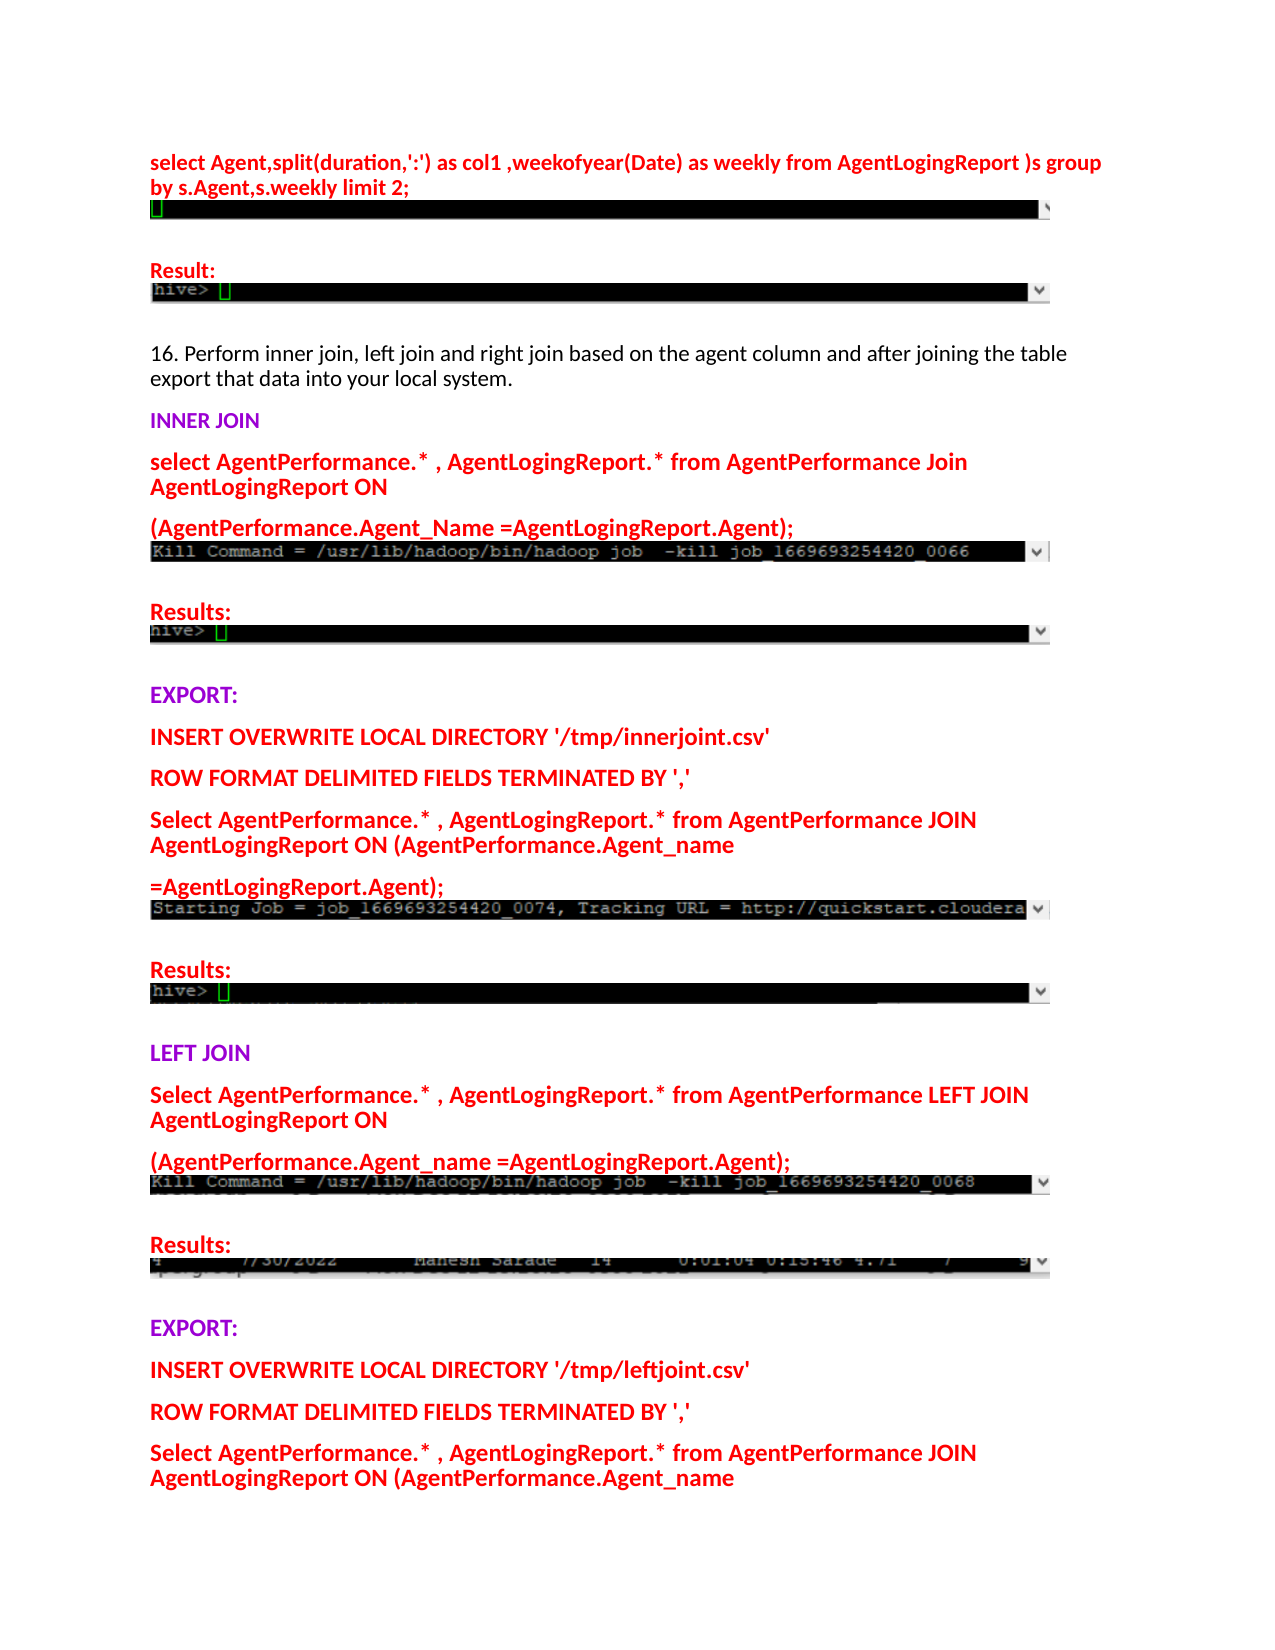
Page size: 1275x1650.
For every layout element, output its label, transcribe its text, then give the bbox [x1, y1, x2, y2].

text (AgentPerformance.Agent_name =AgentLogingReport.Agent); [150, 1150, 1125, 1175]
text Results: [150, 958, 1125, 983]
text =AgentLogingReport.Agent); [150, 875, 1125, 900]
text select AgentPerformance.* , AgentLogingReport.* from AgentPerformance Join AgentLogingReport ON [150, 450, 1125, 500]
text Select AgentPerformance.* , AgentLogingReport.* from AgentPerformance LEFT JOIN AgentLogingReport ON [150, 1083, 1125, 1133]
text EXPORT: [150, 1317, 1125, 1342]
text EXPORT: [150, 683, 1125, 708]
text Select AgentPerformance.* , AgentLogingReport.* from AgentPerformance JOIN AgentLogingReport ON (AgentPerformance.Agent_name [150, 1442, 1125, 1492]
text Result: [150, 258, 1125, 283]
text ROW FORMAT DELIMITED FIELDS TERMINATED BY ',' [150, 767, 1125, 792]
text ROW FORMAT DELIMITED FIELDS TERMINATED BY ',' [150, 1400, 1125, 1425]
text Results: [150, 1233, 1125, 1258]
text INSERT OVERWRITE LOCAL DIRECTORY '/tmp/innerjoint.csv' [150, 725, 1125, 750]
text LEFT JOIN [150, 1042, 1125, 1067]
text 16. Perform inner join, left join and right join based on the agent column and after joining the table export that data into your local system. [150, 342, 1125, 392]
text INSERT OVERWRITE LOCAL DIRECTORY '/tmp/leftjoint.csv' [150, 1358, 1125, 1383]
text Select AgentPerformance.* , AgentLogingReport.* from AgentPerformance JOIN AgentLogingReport ON (AgentPerformance.Agent_name [150, 808, 1125, 858]
text (AgentPerformance.Agent_Name =AgentLogingReport.Agent); [150, 517, 1125, 542]
text INNER JOIN [150, 408, 1125, 433]
text Results: [150, 600, 1125, 625]
text select Agent,split(duration,':') as col1 ,weekofyear(Date) as weekly from AgentLogingReport )s group by s.Agent,s.weekly limit 2; [150, 150, 1125, 200]
